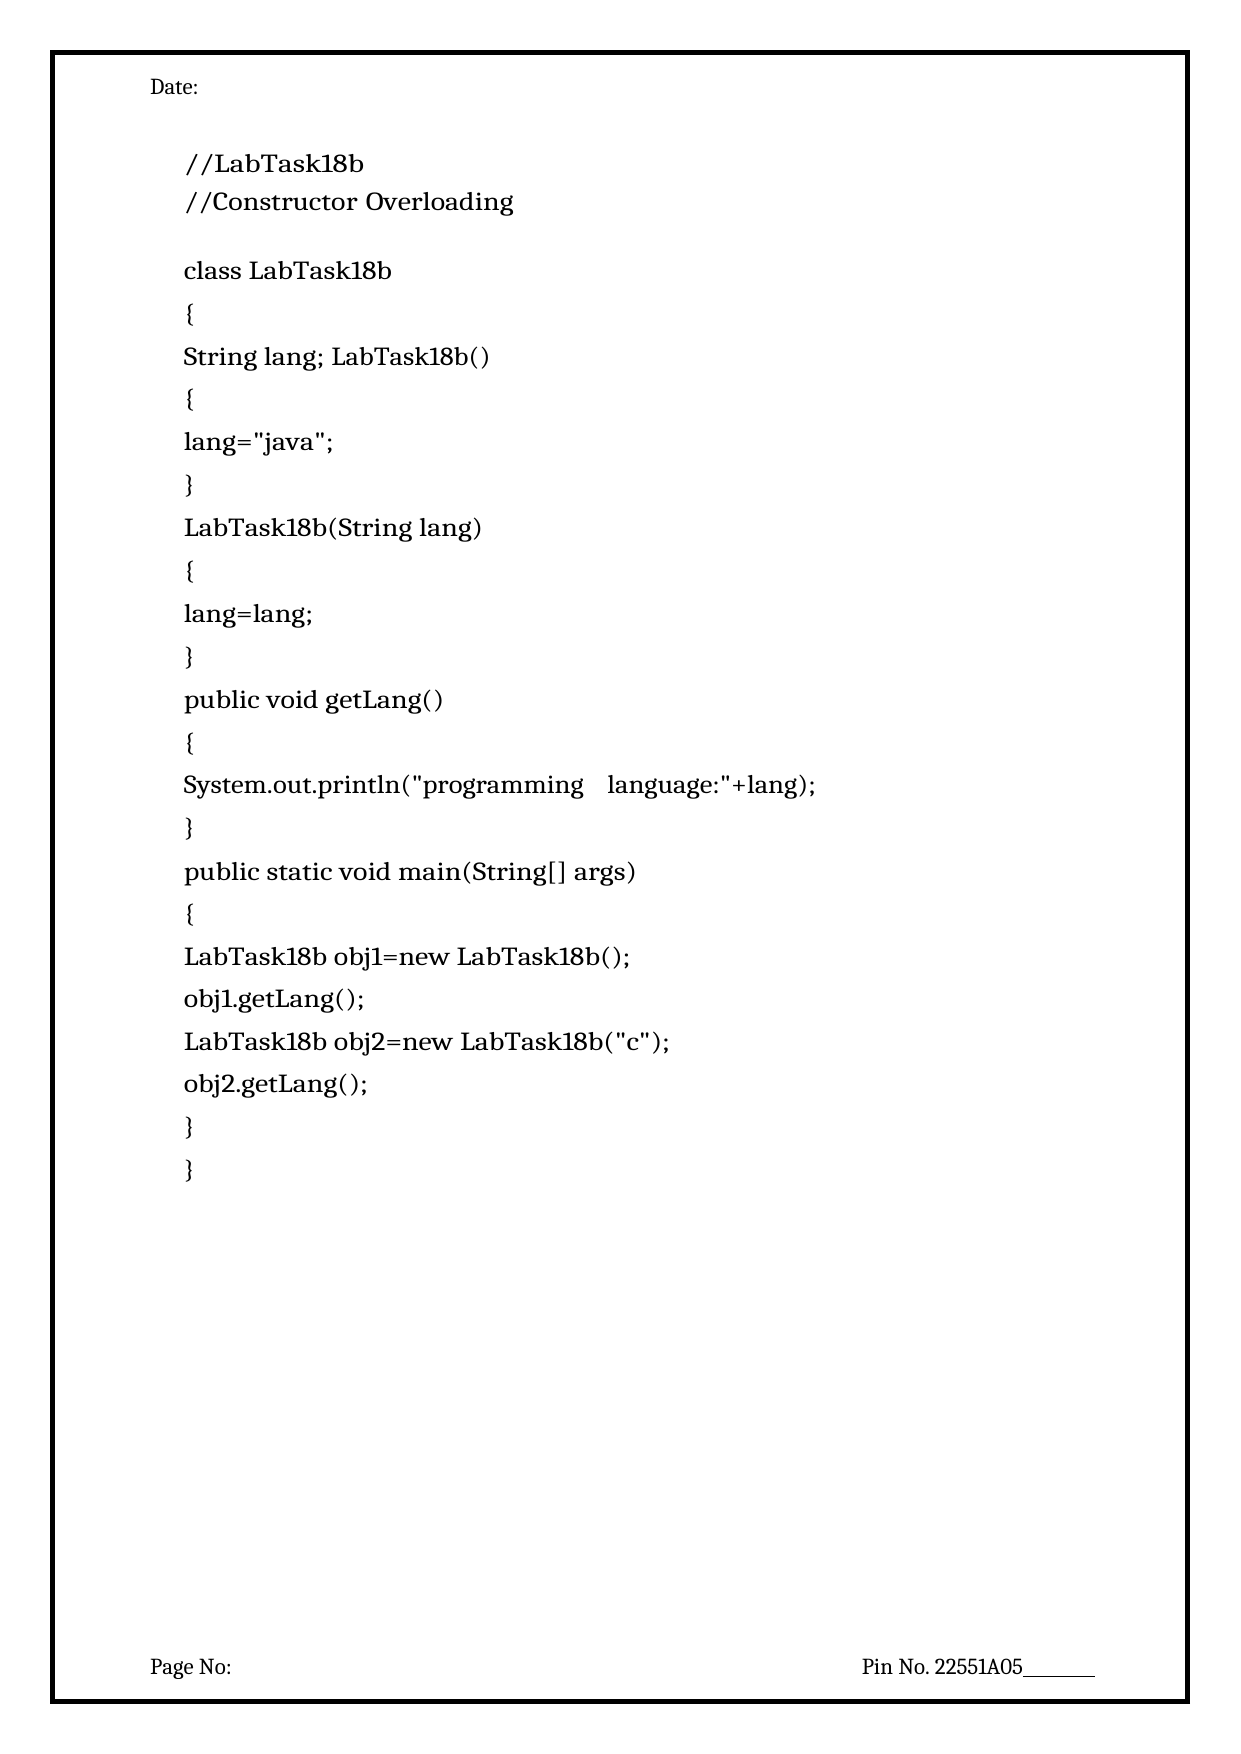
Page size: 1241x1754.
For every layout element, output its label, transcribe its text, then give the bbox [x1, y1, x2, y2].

text LabTask18b obj1=new LabTask18b(); obj1.getLang(); [183, 942, 670, 1014]
text { [183, 299, 1115, 329]
text { [183, 899, 1115, 929]
text //LabTask18b [183, 149, 1115, 179]
text } [183, 1112, 1115, 1142]
text //Constructor Overloading [183, 187, 1115, 217]
text class LabTask18b [183, 256, 1115, 286]
text lang=lang; [183, 599, 1115, 629]
text public void getLang() [183, 685, 1115, 715]
text { [183, 384, 1115, 414]
text { [183, 728, 1115, 758]
text } [183, 1155, 1115, 1185]
text { [183, 556, 1115, 586]
text } [183, 813, 1115, 843]
text LabTask18b(String lang) [183, 513, 1115, 543]
text lang="java"; [183, 427, 1115, 457]
text String lang; LabTask18b() [183, 342, 494, 372]
text public static void main(String[] args) [183, 856, 1115, 886]
text System.out.println("programming language:"+lang); [183, 771, 1115, 801]
text } [183, 642, 1115, 672]
text LabTask18b obj2=new LabTask18b("c"); obj2.getLang(); [183, 1027, 707, 1099]
text } [183, 470, 1115, 500]
